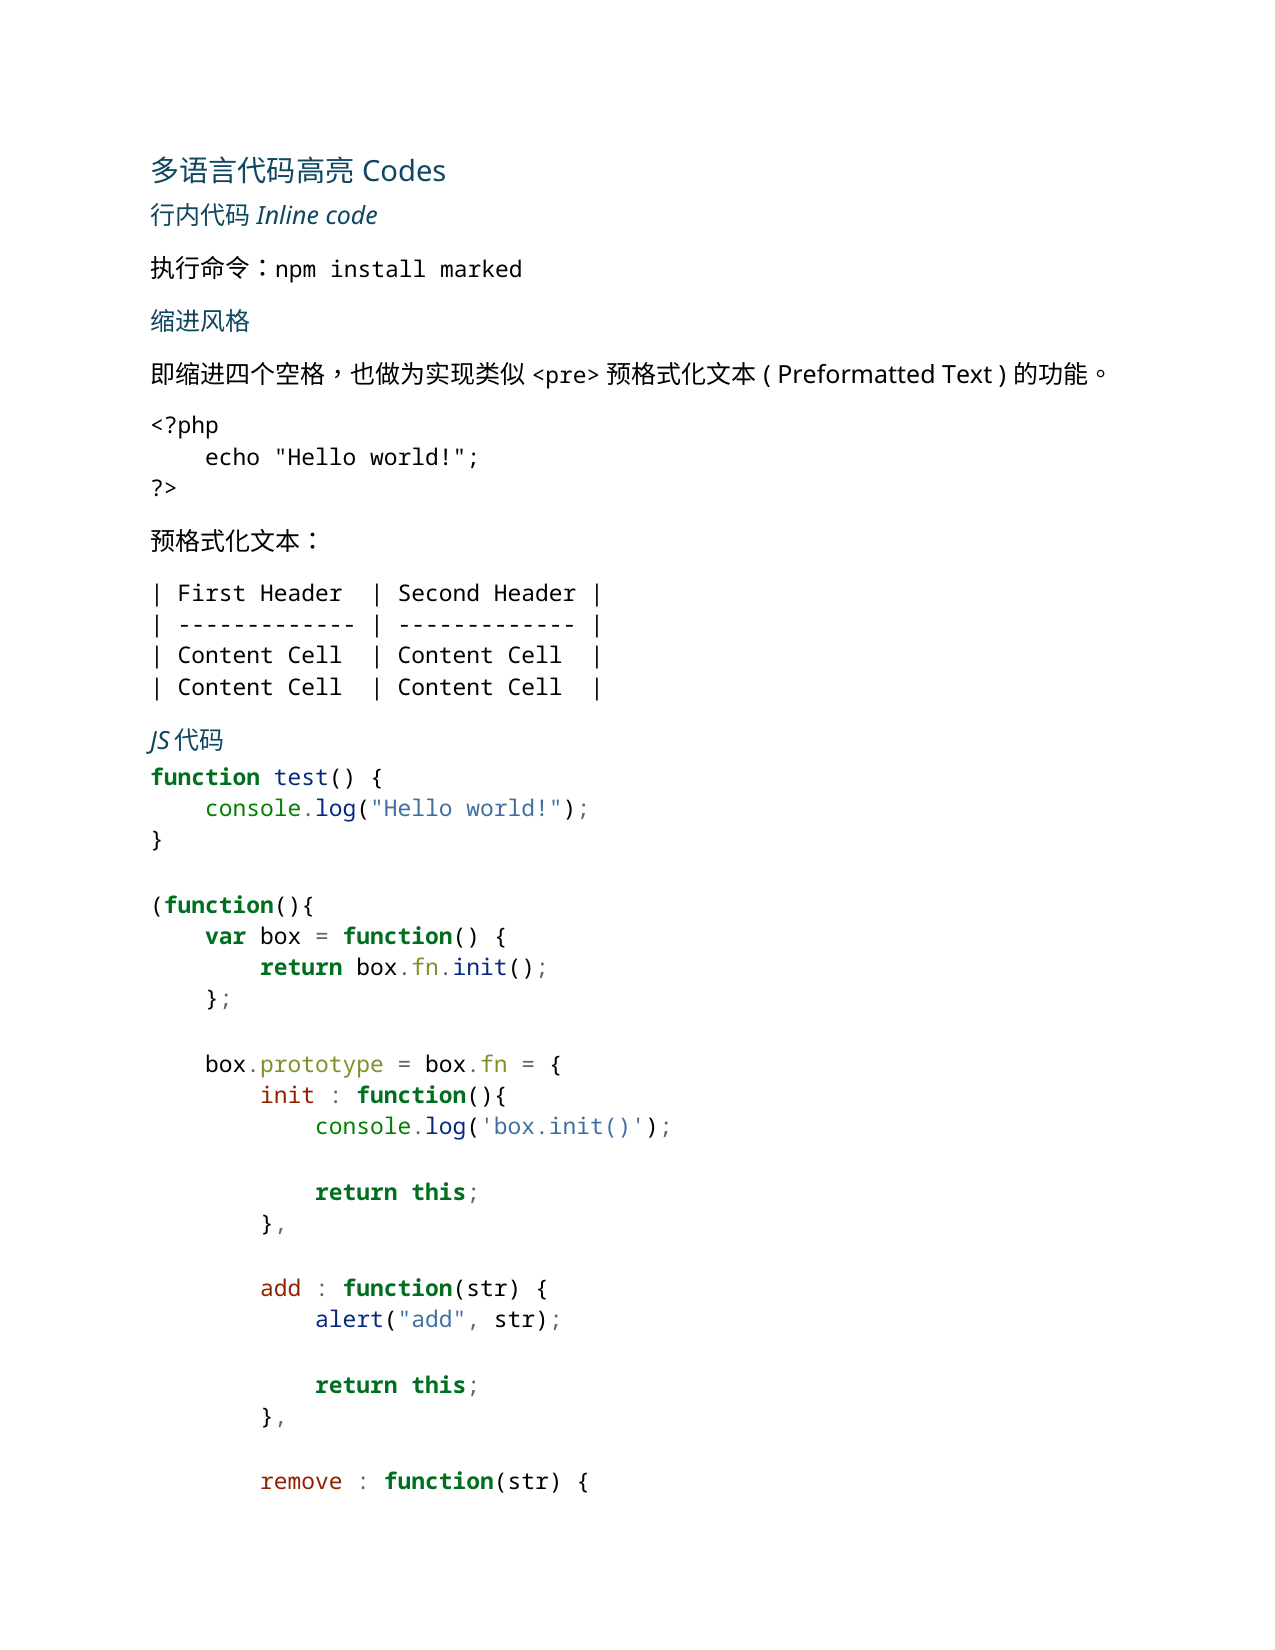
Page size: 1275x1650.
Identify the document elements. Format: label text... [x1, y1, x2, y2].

subtitle 行内代码 Inline code [150, 198, 1125, 232]
text 执行命令：npm install marked [150, 251, 1125, 285]
text 即缩进四个空格，也做为实现类似 <pre> 预格式化文本 ( Preformatted Text ) 的功能。 [150, 356, 1125, 391]
text | First Header | Second Header | | ------------- | ------------- | | Content Cell | Content Cell | | Content Cell | Content Cell | [150, 577, 1125, 702]
subtitle JS代码 [150, 722, 1125, 757]
text <?php echo "Hello world!"; ?> [150, 409, 1125, 503]
subtitle 缩进风格 [150, 304, 1125, 338]
subtitle 多语言代码高亮 Codes [150, 150, 1125, 190]
text 预格式化文本： [150, 524, 1125, 558]
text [150, 761, 1125, 1496]
